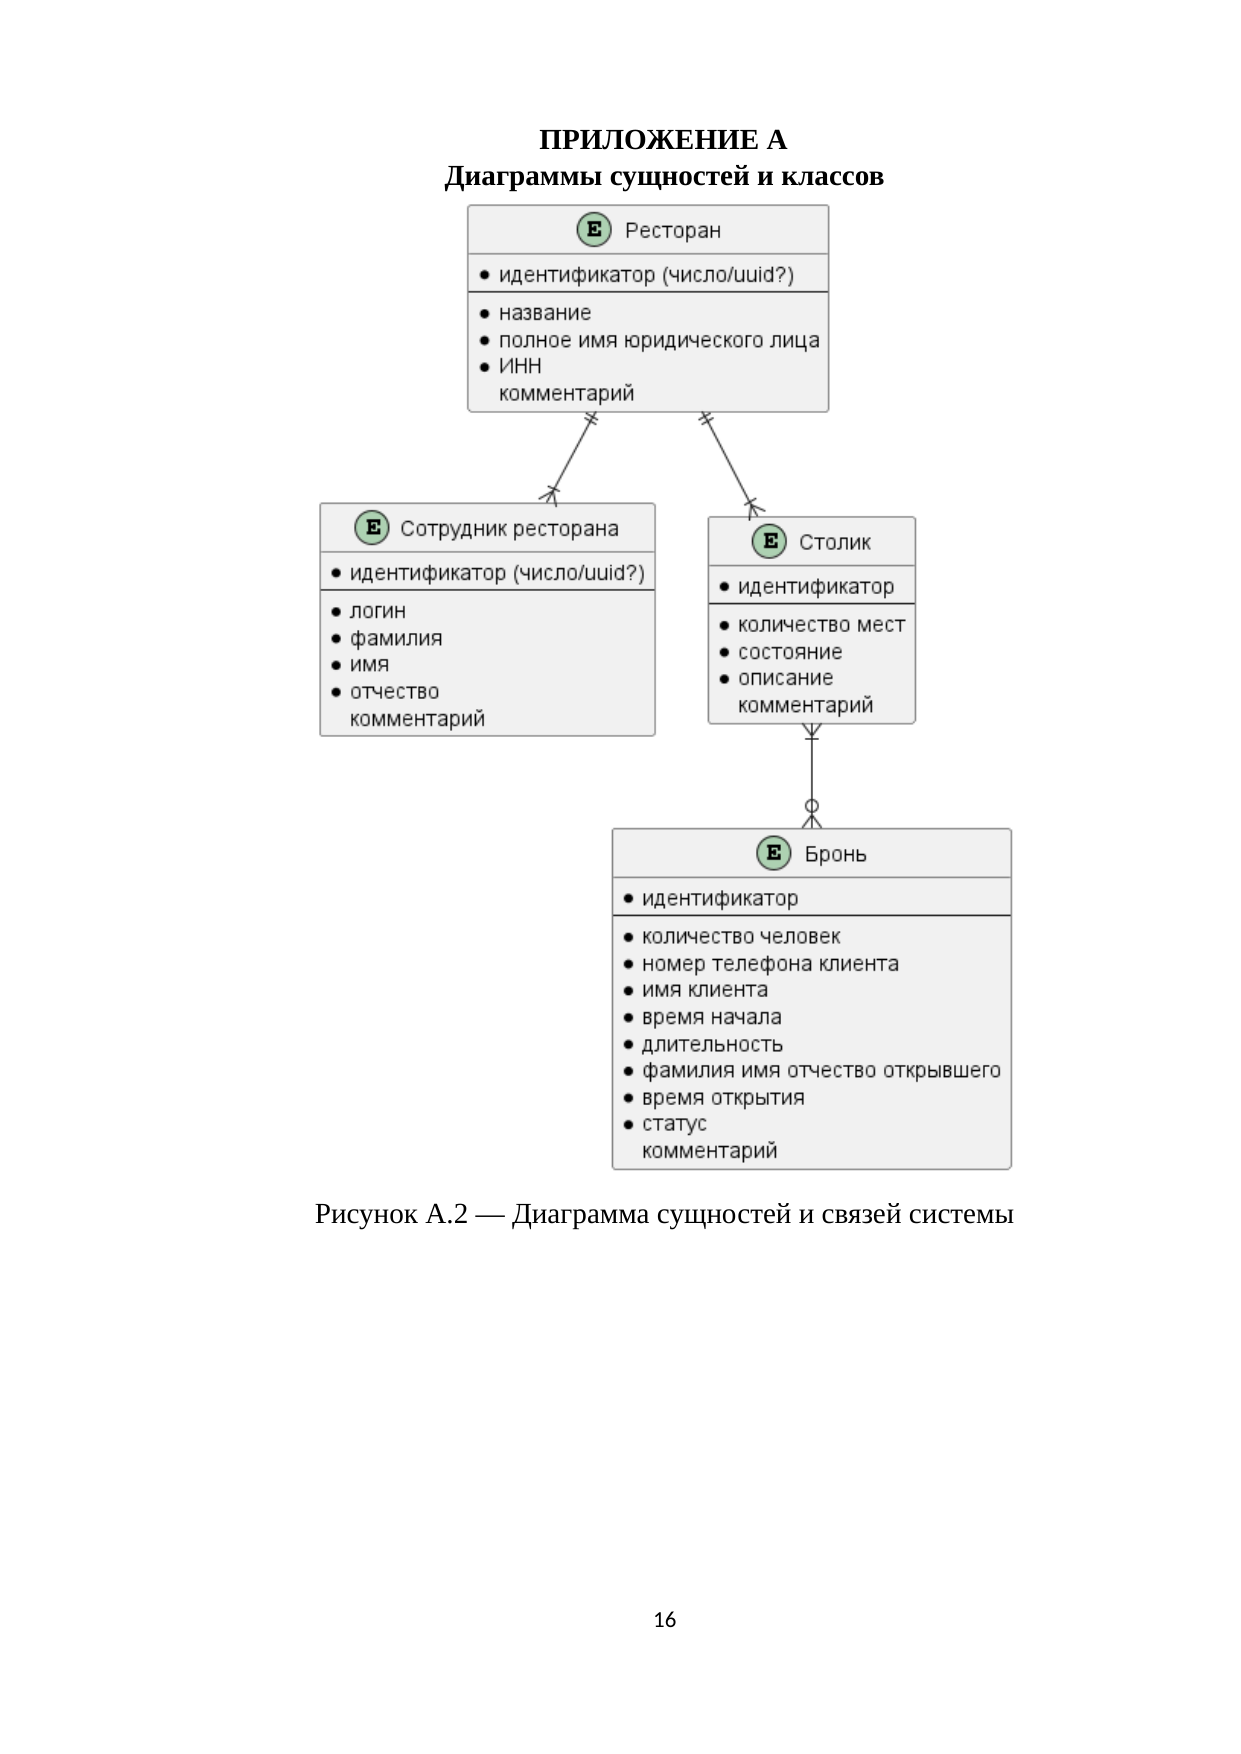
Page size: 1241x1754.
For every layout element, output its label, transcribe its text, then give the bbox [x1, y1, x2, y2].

picture [309, 194, 1019, 1178]
subtitle Диаграммы сущностей и классов [177, 122, 1152, 192]
